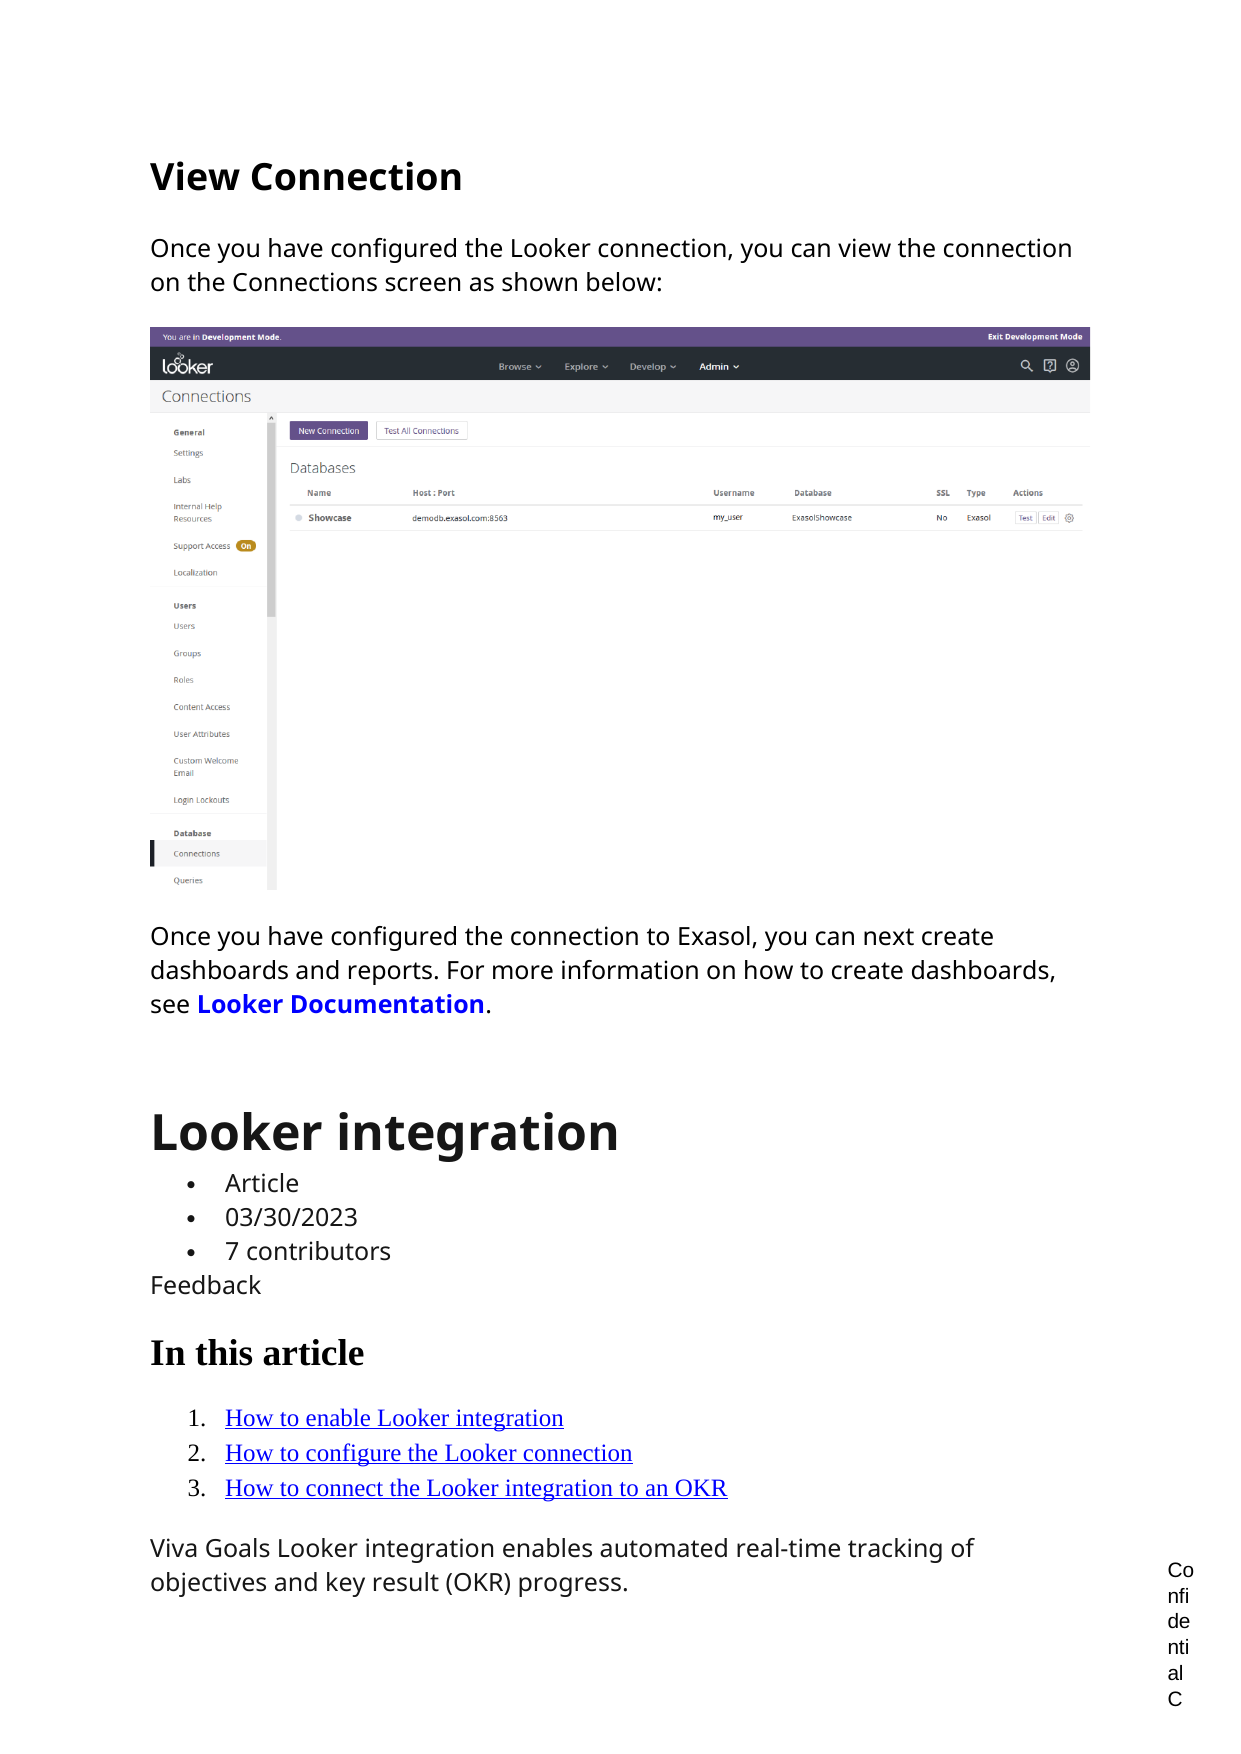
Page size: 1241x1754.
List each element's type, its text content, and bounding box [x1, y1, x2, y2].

list How to configure the Looker connection [187, 1438, 1090, 1467]
picture [150, 327, 1091, 890]
text Once you have configured the Looker connection, you can view the connection on the Connections screen as shown below: [150, 230, 1090, 298]
list How to connect the Looker integration to an OKR [187, 1473, 1090, 1502]
text In this article [150, 1331, 1090, 1374]
list 03/30/2023 [187, 1199, 1090, 1233]
text Once you have configured the connection to Exasol, you can next create dashboards and reports. For more information on how to create dashboards, see Looker Documentation. [150, 919, 1090, 1021]
list 7 contributors [187, 1233, 1090, 1267]
text Looker integration [150, 1097, 1090, 1165]
list Article [187, 1165, 1090, 1199]
list How to enable Looker integration [187, 1403, 1090, 1432]
text Feedback [150, 1267, 1090, 1302]
text Viva Goals Looker integration enables automated real-time tracking of objectives and key result (OKR) progress. [150, 1531, 1090, 1599]
text View Connection [150, 150, 1090, 201]
